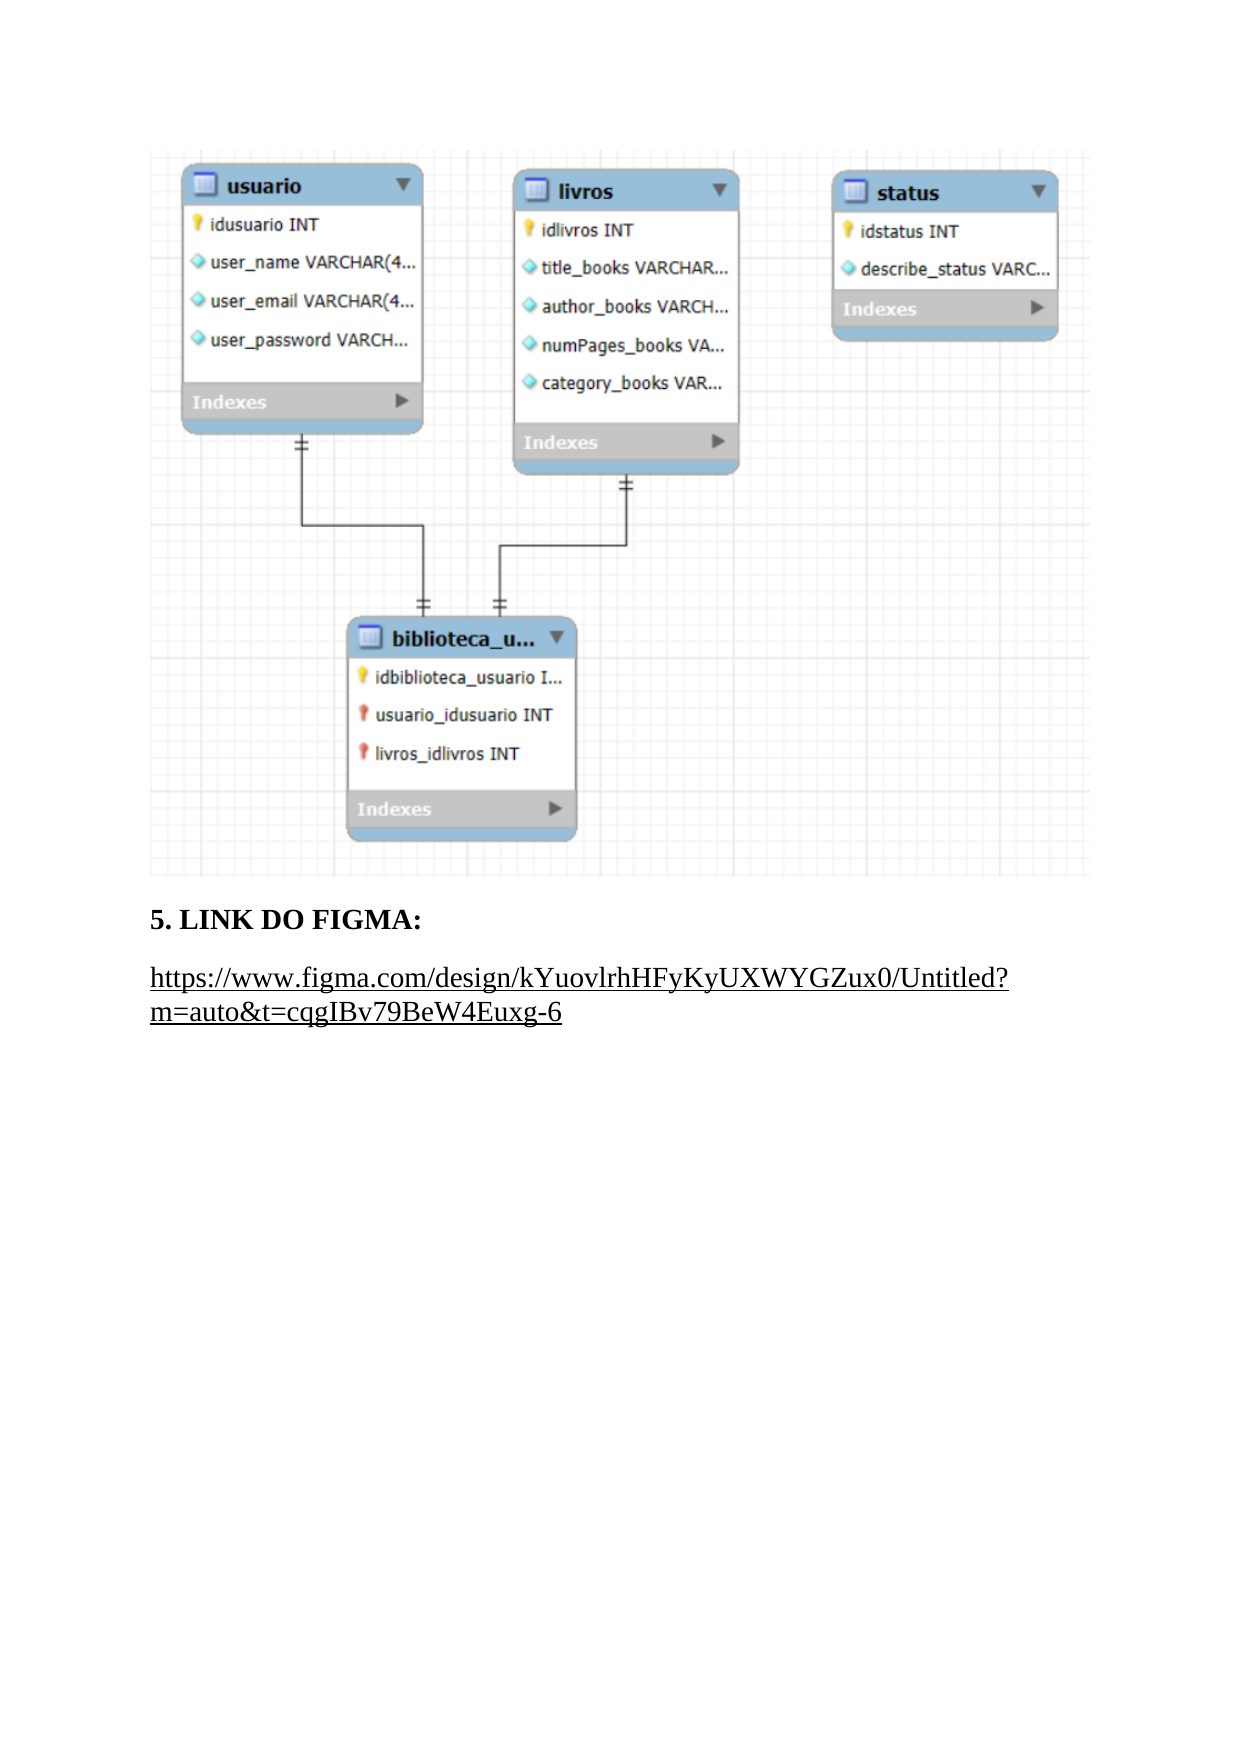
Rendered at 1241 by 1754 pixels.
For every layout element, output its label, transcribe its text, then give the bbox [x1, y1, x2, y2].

picture [150, 150, 1091, 877]
text https://www.figma.com/design/kYuovlrhHFyKyUXWYGZux0/Untitled?m=auto&t=cqgIBv79BeW4Euxg-6 [150, 961, 1090, 1028]
text 5. LINK DO FIGMA: [150, 902, 1090, 936]
